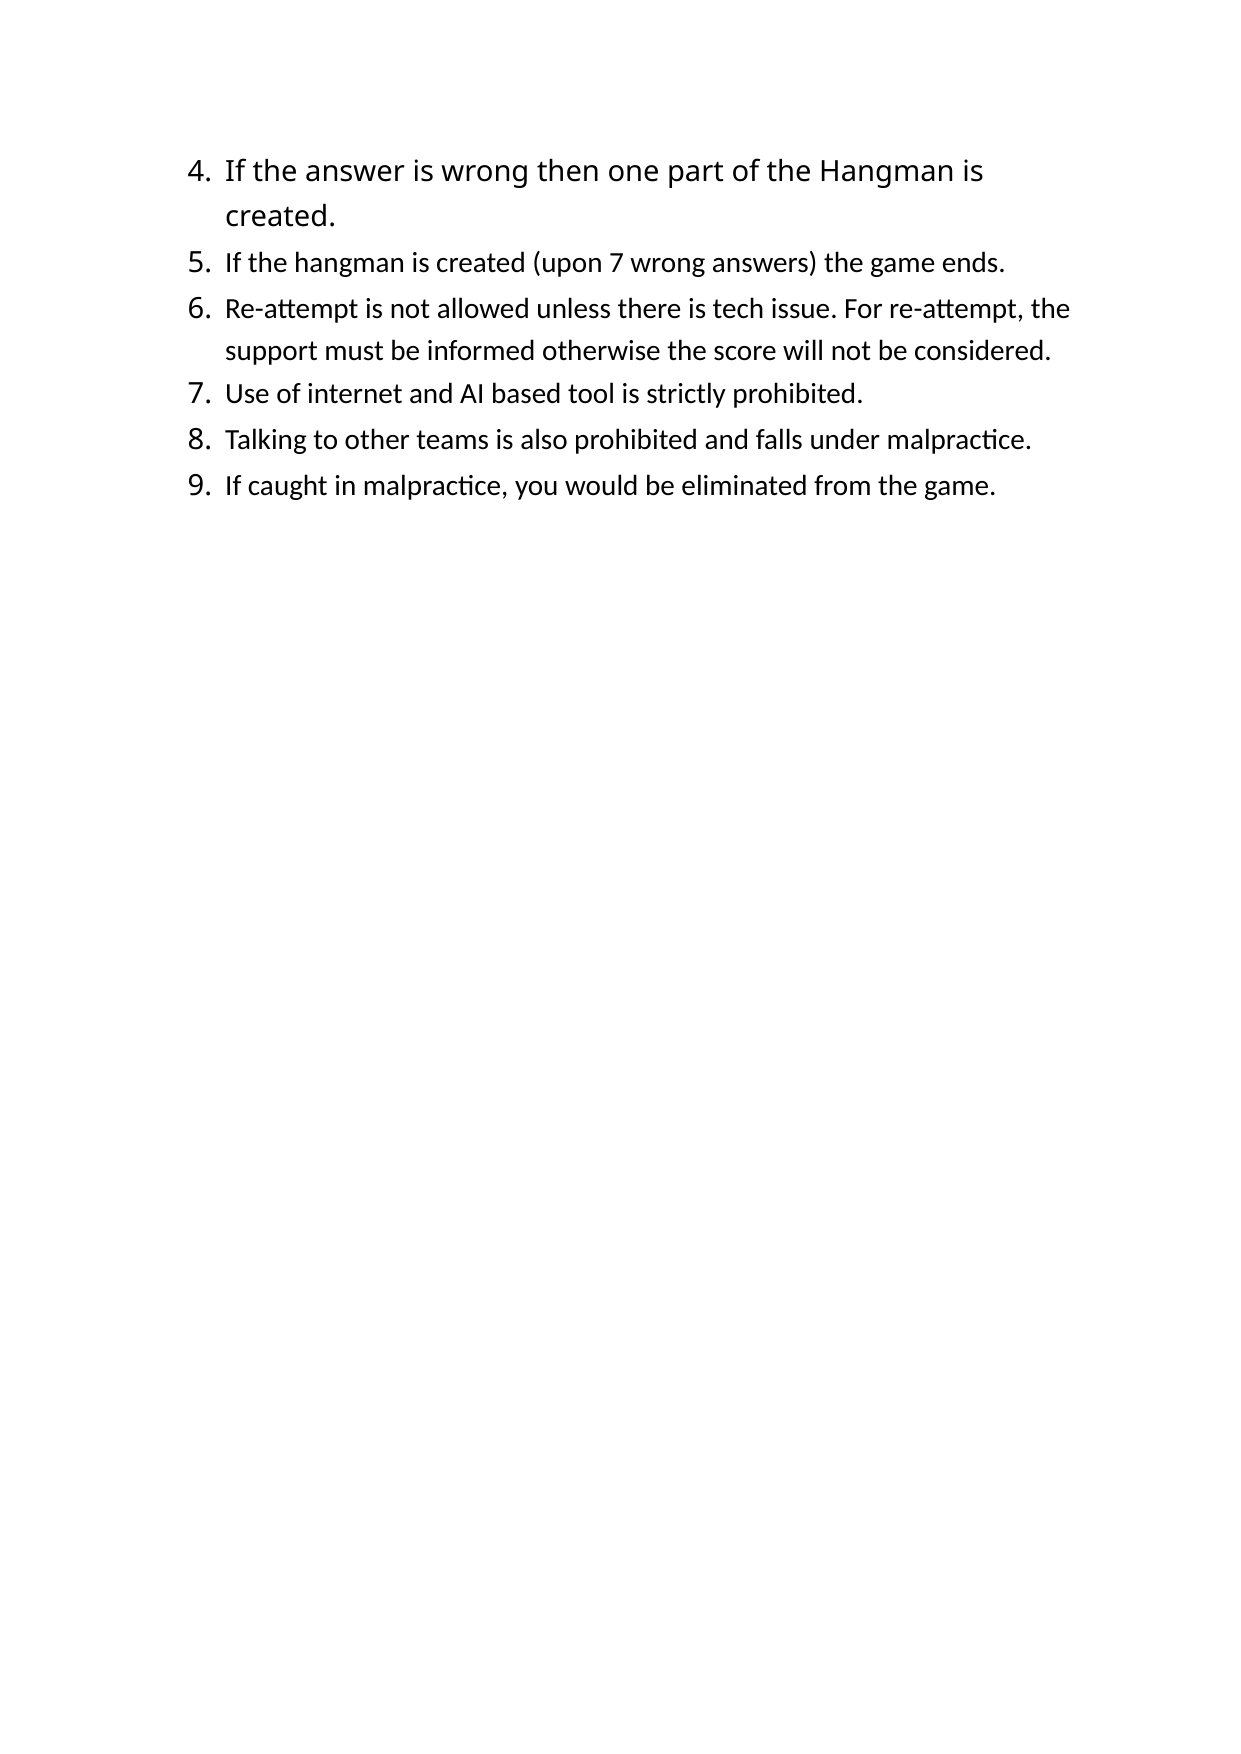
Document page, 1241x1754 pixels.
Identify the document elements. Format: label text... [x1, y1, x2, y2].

list Re-attempt is not allowed unless there is tech issue. For re-attempt, the support must be informed otherwise the score will not be considered. [187, 287, 1090, 367]
list Use of internet and AI based tool is strictly prohibited. [187, 373, 1090, 412]
list If the answer is wrong then one part of the Hangman is created. [187, 150, 1090, 235]
list Talking to other teams is also prohibited and falls under malpractice. [187, 418, 1090, 458]
list If caught in malpractice, you would be eliminated from the game. [187, 464, 1090, 504]
list If the hangman is created (upon 7 wrong answers) the game ends. [187, 241, 1090, 281]
